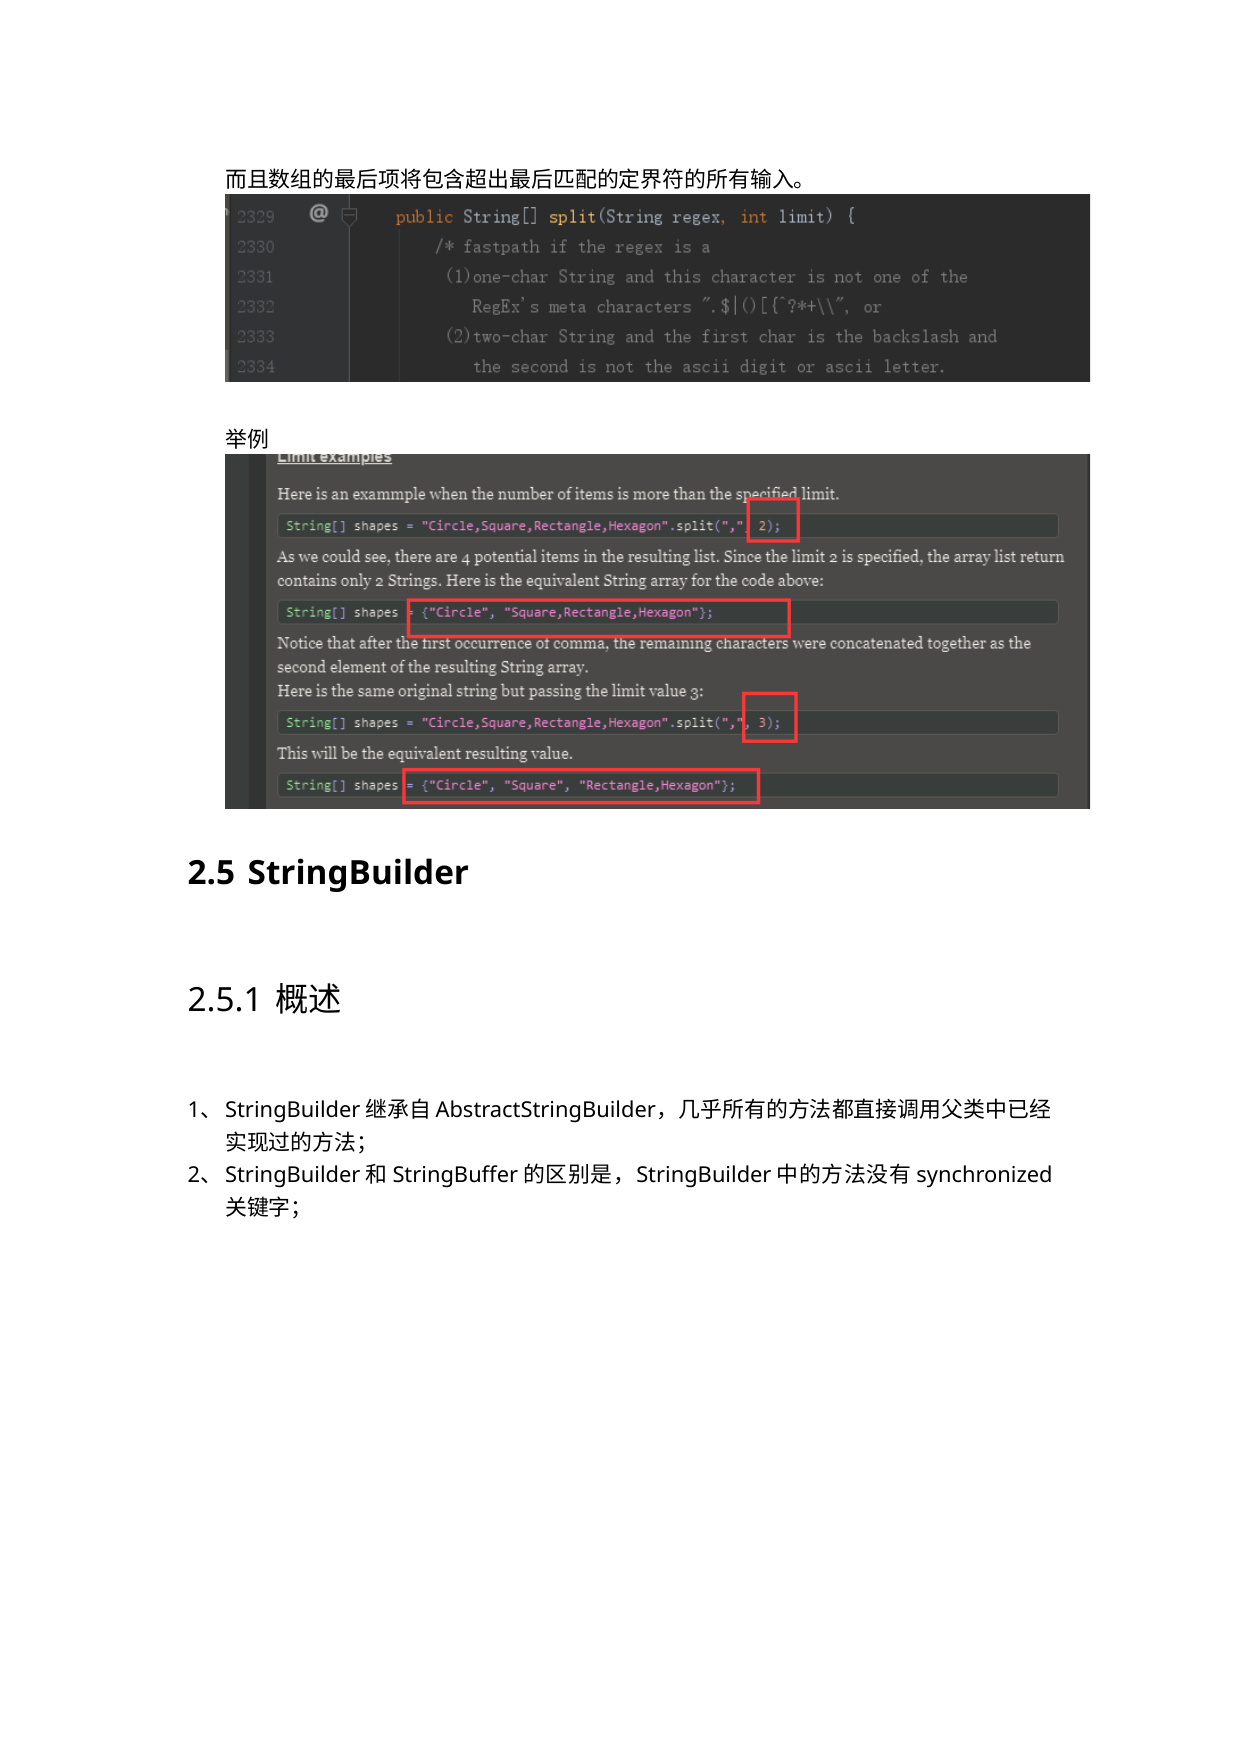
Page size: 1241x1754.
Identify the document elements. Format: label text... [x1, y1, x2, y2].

picture [225, 194, 1091, 382]
list StringBuilder继承自AbstractStringBuilder，几乎所有的方法都直接调用父类中已经实现过的方法； [187, 1092, 1053, 1157]
picture [225, 454, 1091, 809]
subtitle StringBuilder [187, 839, 1053, 904]
list StringBuilder和StringBuffer的区别是，StringBuilder中的方法没有synchronized关键字； [187, 1157, 1053, 1222]
subtitle 概述 [187, 964, 1053, 1029]
list 重点需要理解的是limit参数，limit 参数控制模式应用的次数，因此影响结果数组的长度。如果该限制 n 大于 0，则模式将被最多应用 n - 1 次，数组的长度将不会大于 n，而且数组的最后项将包含超出最后匹配的定界符的所有输入。 [225, 162, 1053, 194]
list 举例 [225, 422, 1053, 454]
